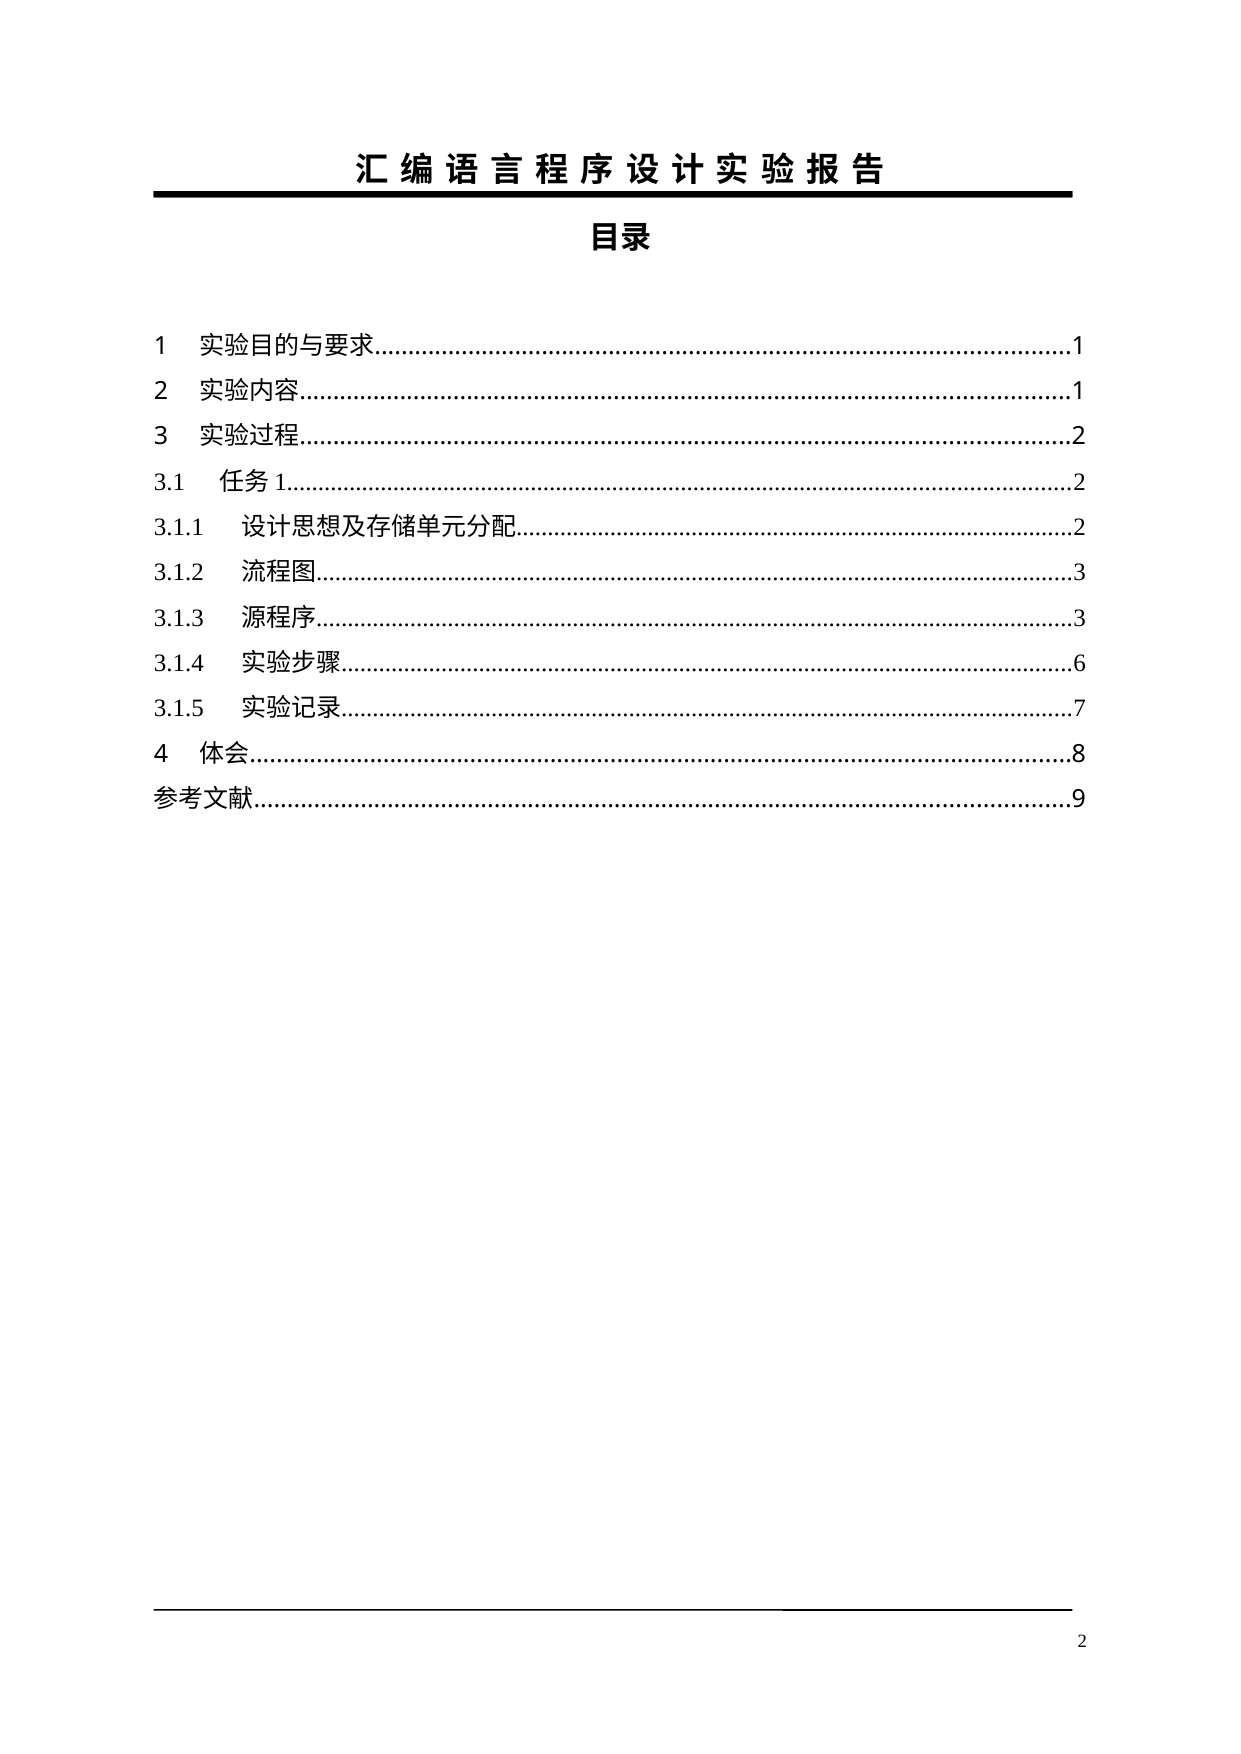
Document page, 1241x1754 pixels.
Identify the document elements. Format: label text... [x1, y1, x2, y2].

text 3.1.1 设计思想及存储单元分配 2 [153, 506, 1087, 543]
text 3.1 任务1 2 [153, 461, 1087, 497]
text 2 实验内容 1 [153, 371, 1087, 407]
text 4 体会 8 [153, 733, 1087, 769]
text 3.1.3 源程序 3 [153, 597, 1087, 633]
text 3.1.5 实验记录 7 [153, 688, 1087, 724]
text 1 实验目的与要求 1 [153, 325, 1087, 361]
text 参考文献 9 [153, 778, 1087, 814]
text 目录 [153, 213, 1087, 258]
text 3.1.2 流程图 3 [153, 552, 1087, 588]
text 3.1.4 实验步骤 6 [153, 642, 1087, 679]
text 3 实验过程 2 [153, 416, 1087, 452]
